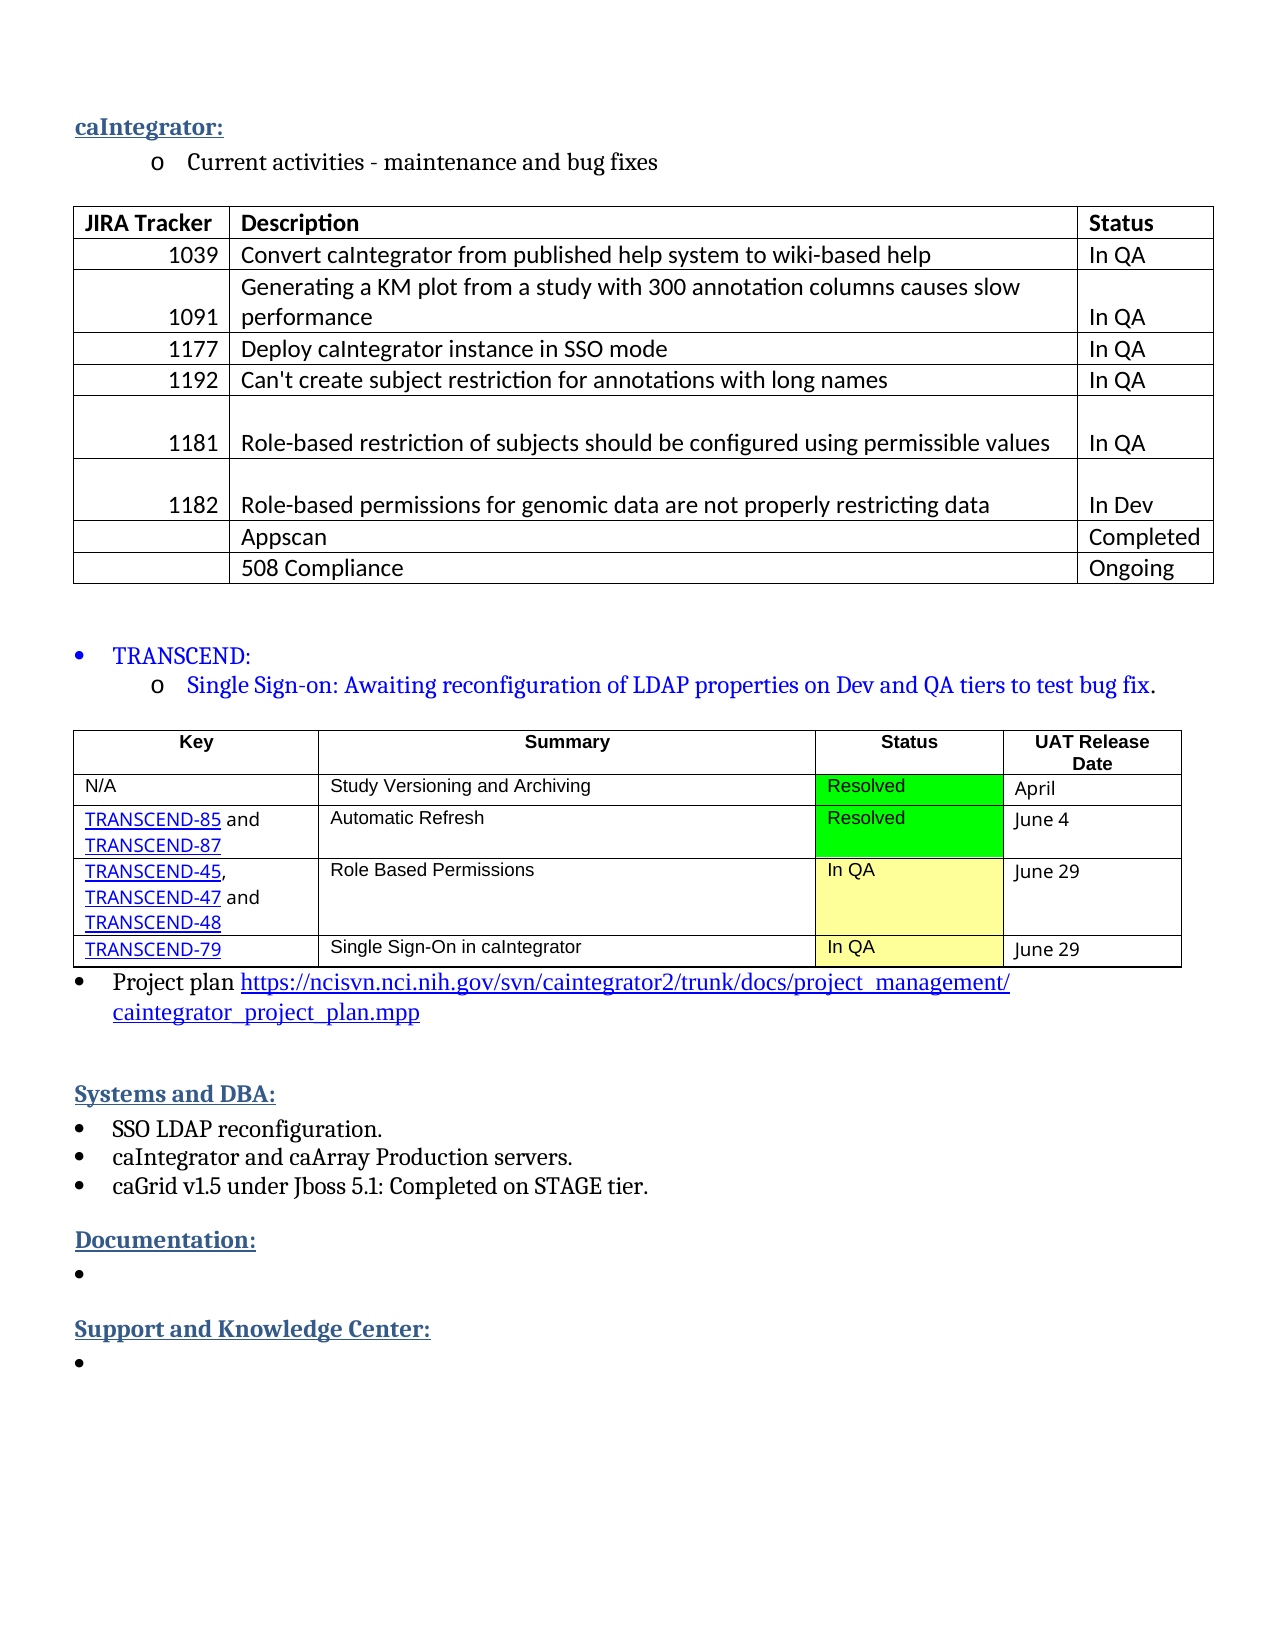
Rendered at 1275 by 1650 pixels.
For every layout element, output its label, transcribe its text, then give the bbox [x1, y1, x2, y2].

table_header Status [816, 731, 1003, 774]
table_cell In QA [1078, 239, 1213, 269]
table_cell Resolved [816, 806, 1003, 857]
table_cell 1192 [74, 365, 229, 395]
table_header Summary [319, 731, 815, 774]
table_cell Generating a KM plot from a study with 300 annotation columns causes slow performance [230, 270, 1077, 332]
table_header UAT Release Date [1004, 731, 1181, 774]
table_cell Role-based permissions for genomic data are not properly restricting data [230, 459, 1077, 520]
table_cell In QA [816, 936, 1003, 966]
table_cell 1182 [74, 459, 229, 520]
table_cell Role-based restriction of subjects should be configured using permissible values [230, 396, 1077, 457]
table_cell [74, 521, 229, 552]
subtitle Documentation: [75, 1226, 1200, 1254]
table_cell TRANSCEND-79 [74, 936, 318, 966]
table_cell In QA [1078, 396, 1213, 457]
table_cell In QA [1078, 270, 1213, 332]
table_cell N/A [74, 775, 318, 805]
table_cell June 4 [1004, 806, 1181, 857]
list Single Sign-on: Awaiting reconfiguration of LDAP properties on Dev and QA tiers to test bug fix. [150, 670, 1200, 701]
table_cell Deploy caIntegrator instance in SSO mode [230, 333, 1077, 363]
table_cell June 29 [1004, 936, 1181, 966]
table_cell Ongoing [1078, 553, 1213, 583]
list SSO LDAP reconfiguration. [75, 1114, 1200, 1143]
table_cell In QA [1078, 333, 1213, 363]
subtitle Support and Knowledge Center: [75, 1314, 1200, 1343]
table_cell 508 Compliance [230, 553, 1077, 583]
table_cell Single Sign-On in caIntegrator [319, 936, 815, 966]
table_cell [74, 553, 229, 583]
table_cell Can't create subject restriction for annotations with long names [230, 365, 1077, 395]
table_cell TRANSCEND-85 and TRANSCEND-87 [74, 806, 318, 857]
list Current activities - maintenance and bug fixes [150, 147, 1200, 177]
table_cell Convert caIntegrator from published help system to wiki-based help [230, 239, 1077, 269]
subtitle caIntegrator: [75, 112, 1200, 141]
table_cell April [1004, 775, 1181, 805]
table_cell Automatic Refresh [319, 806, 815, 857]
table_cell Completed [1078, 521, 1213, 552]
table_cell TRANSCEND-45, TRANSCEND-47 and TRANSCEND-48 [74, 859, 318, 935]
table_cell Appscan [230, 521, 1077, 552]
table_cell Resolved [816, 775, 1003, 805]
list TRANSCEND: [75, 642, 1200, 670]
table_cell Role Based Permissions [319, 859, 815, 935]
table_cell 1181 [74, 396, 229, 457]
table_cell June 29 [1004, 859, 1181, 935]
table_header Key [74, 731, 318, 774]
table_cell In Dev [1078, 459, 1213, 520]
table_cell 1039 [74, 239, 229, 269]
table_header Status [1078, 207, 1213, 238]
subtitle Systems and DBA: [75, 1079, 1200, 1108]
table_header Description [230, 207, 1077, 238]
table_cell In QA [816, 859, 1003, 935]
table_cell 1177 [74, 333, 229, 363]
table_cell In QA [1078, 365, 1213, 395]
list Project plan https://ncisvn.nci.nih.gov/svn/caintegrator2/trunk/docs/project_management/caintegrator_project_plan.mpp [75, 967, 1200, 1026]
list caIntegrator and caArray Production servers. [75, 1143, 1200, 1172]
table_cell Study Versioning and Archiving [319, 775, 815, 805]
table_header JIRA Tracker [74, 207, 229, 238]
table_cell 1091 [74, 270, 229, 332]
list caGrid v1.5 under Jboss 5.1: Completed on STAGE tier. [75, 1172, 1200, 1201]
